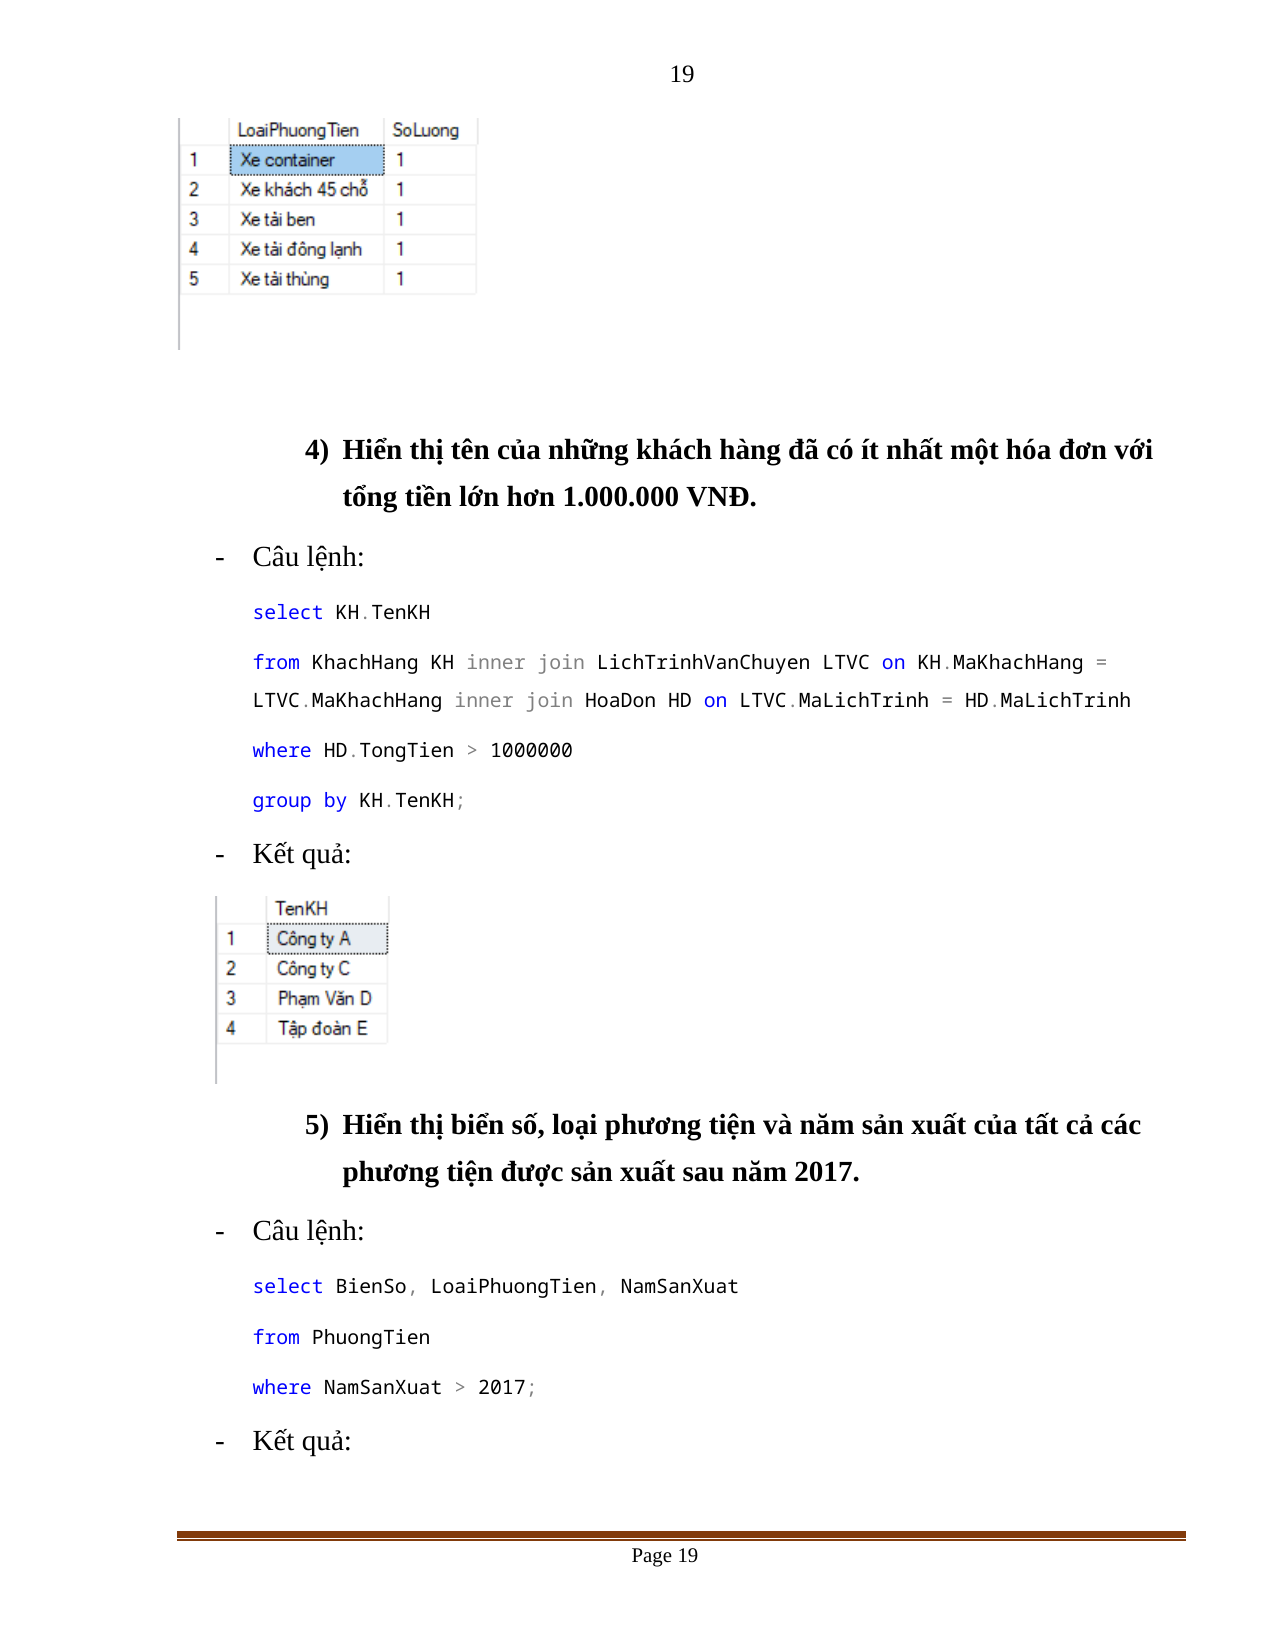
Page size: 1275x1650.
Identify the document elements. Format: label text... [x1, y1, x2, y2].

text where NamSanXuat > 2017; [252, 1373, 1186, 1400]
list Câu lệnh: [215, 1213, 1186, 1247]
list Kết quả: [215, 837, 1186, 870]
text where HD.TongTien > 1000000 [252, 736, 1186, 763]
text from KhachHang KH inner join LichTrinhVanChuyen LTVC on KH.MaKhachHang = LTVC.MaKhachHang inner join HoaDon HD on LTVC.MaLichTrinh = HD.MaLichTrinh [252, 648, 1186, 713]
text group by KH.TenKH; [252, 786, 1186, 813]
list Kết quả: [215, 1423, 1186, 1457]
picture [214, 896, 467, 1084]
list Hiển thị tên của những khách hàng đã có ít nhất một hóa đơn với tổng tiền lớn hơn 1.000.000 VNĐ. [305, 432, 1186, 513]
text select BienSo, LoaiPhuongTien, NamSanXuat [252, 1273, 1186, 1300]
text from PhuongTien [252, 1323, 1186, 1350]
picture [177, 118, 568, 350]
list Câu lệnh: [215, 539, 1186, 572]
text select KH.TenKH [252, 598, 1186, 625]
list Hiển thị biển số, loại phương tiện và năm sản xuất của tất cả các phương tiện được sản xuất sau năm 2017. [305, 1107, 1186, 1187]
